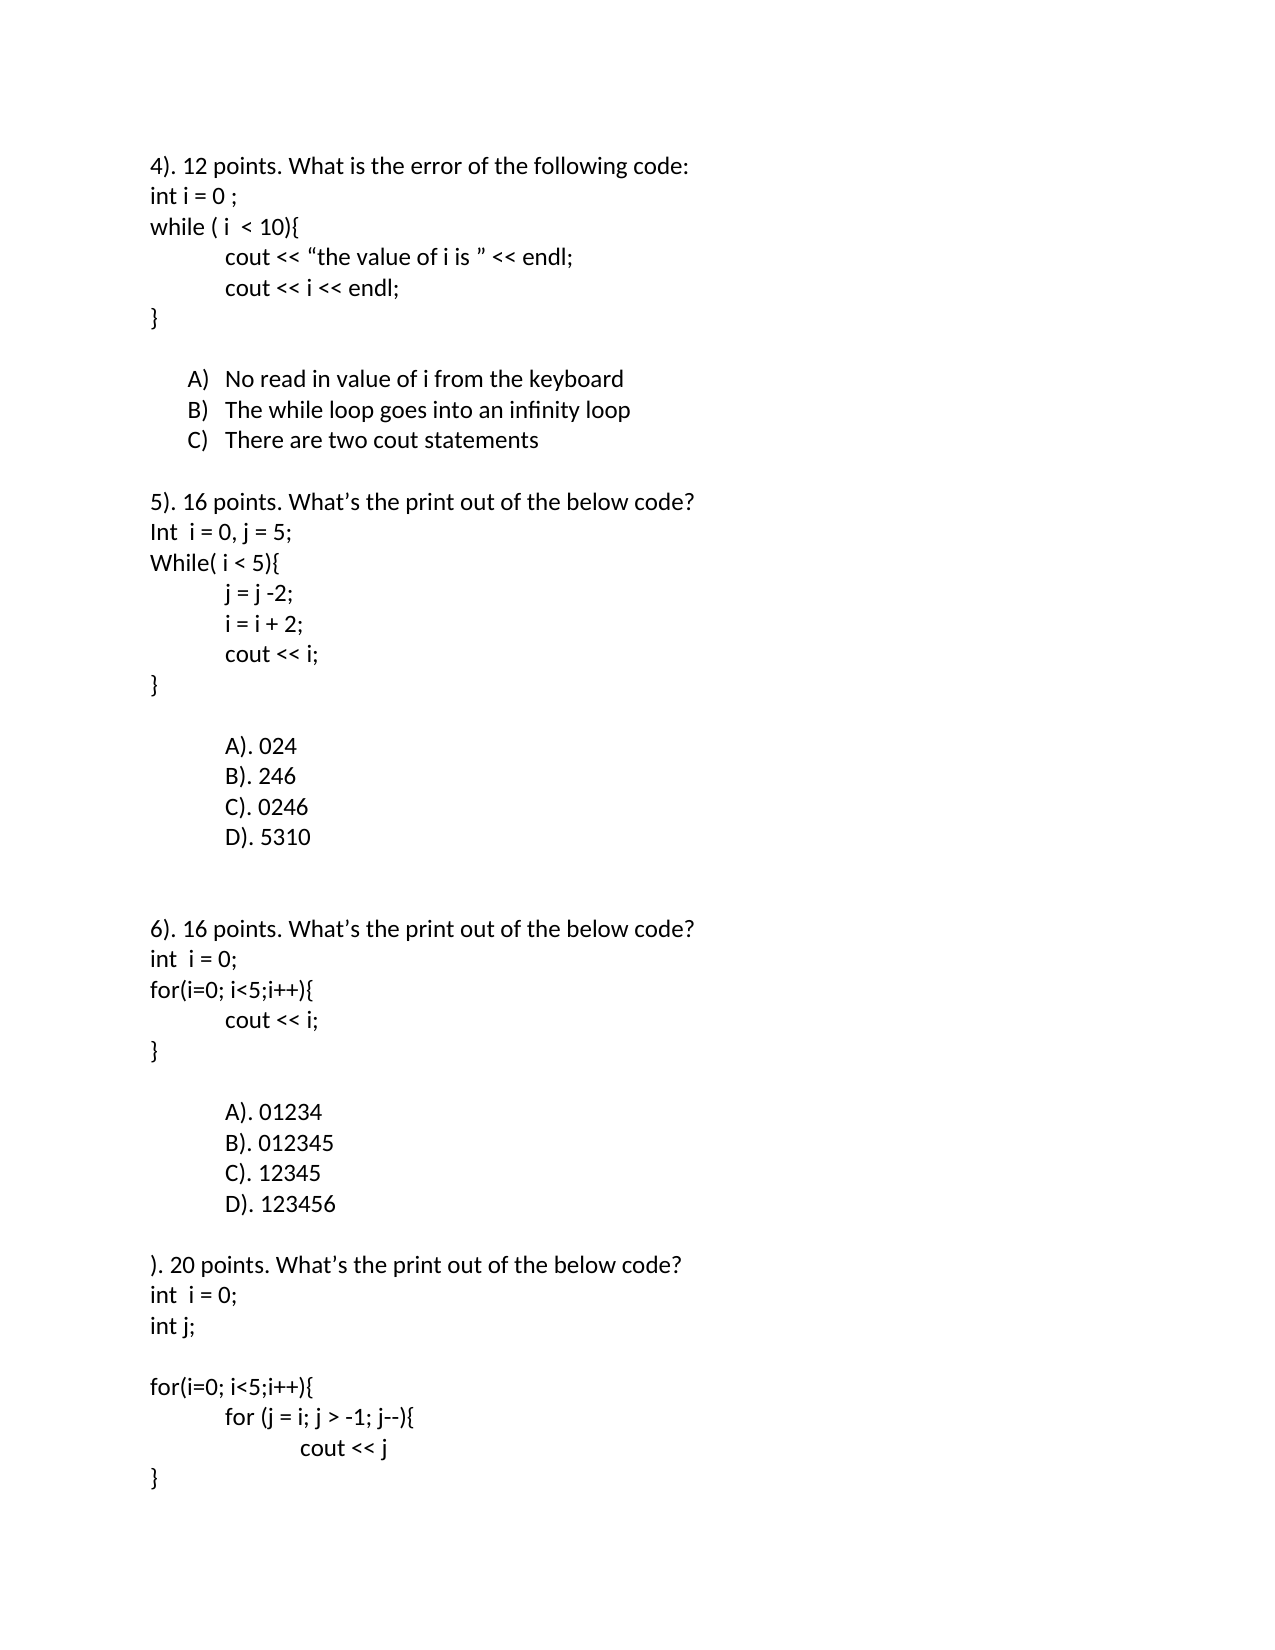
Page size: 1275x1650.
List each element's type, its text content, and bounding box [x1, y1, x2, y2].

text cout << “the value of i is ” << endl; [150, 242, 1125, 272]
text for(i=0; i<5;i++){ [150, 1371, 1125, 1401]
text cout << i << endl; [150, 272, 1125, 303]
list B). 246 [225, 760, 1125, 791]
text cout << i; [150, 638, 1125, 669]
list 6). 16 points. What’s the print out of the below code? [150, 913, 1125, 943]
list The while loop goes into an infinity loop [187, 394, 1125, 425]
list B). 012345 [225, 1127, 1125, 1157]
text int i = 0; [150, 1279, 1125, 1310]
text } [150, 669, 1125, 699]
text } [150, 1035, 1125, 1066]
text 4). 12 points. What is the error of the following code: [150, 150, 1125, 181]
text int i = 0; [150, 943, 1125, 974]
text while ( i < 10){ [150, 211, 1125, 242]
list C). 0246 [225, 791, 1125, 821]
text j = j -2; [150, 577, 1125, 608]
list ). 20 points. What’s the print out of the below code? [150, 1249, 1125, 1279]
list No read in value of i from the keyboard [187, 364, 1125, 394]
list A). 01234 [225, 1096, 1125, 1127]
list There are two cout statements [187, 425, 1125, 455]
text for(i=0; i<5;i++){ [150, 974, 1125, 1004]
text Int i = 0, j = 5; [150, 516, 1125, 547]
list D). 123456 [225, 1188, 1125, 1218]
text } [150, 303, 1125, 333]
text int j; [150, 1310, 1125, 1340]
text cout << i; [150, 1004, 1125, 1035]
text int i = 0 ; [150, 181, 1125, 211]
text for (j = i; j > -1; j--){ [150, 1401, 1125, 1432]
list A). 024 [225, 730, 1125, 760]
list 5). 16 points. What’s the print out of the below code? [150, 486, 1125, 516]
text i = i + 2; [150, 608, 1125, 638]
list C). 12345 [225, 1157, 1125, 1188]
text cout << j [150, 1432, 1125, 1462]
text } [150, 1462, 1125, 1493]
text While( i < 5){ [150, 547, 1125, 577]
list D). 5310 [225, 821, 1125, 852]
